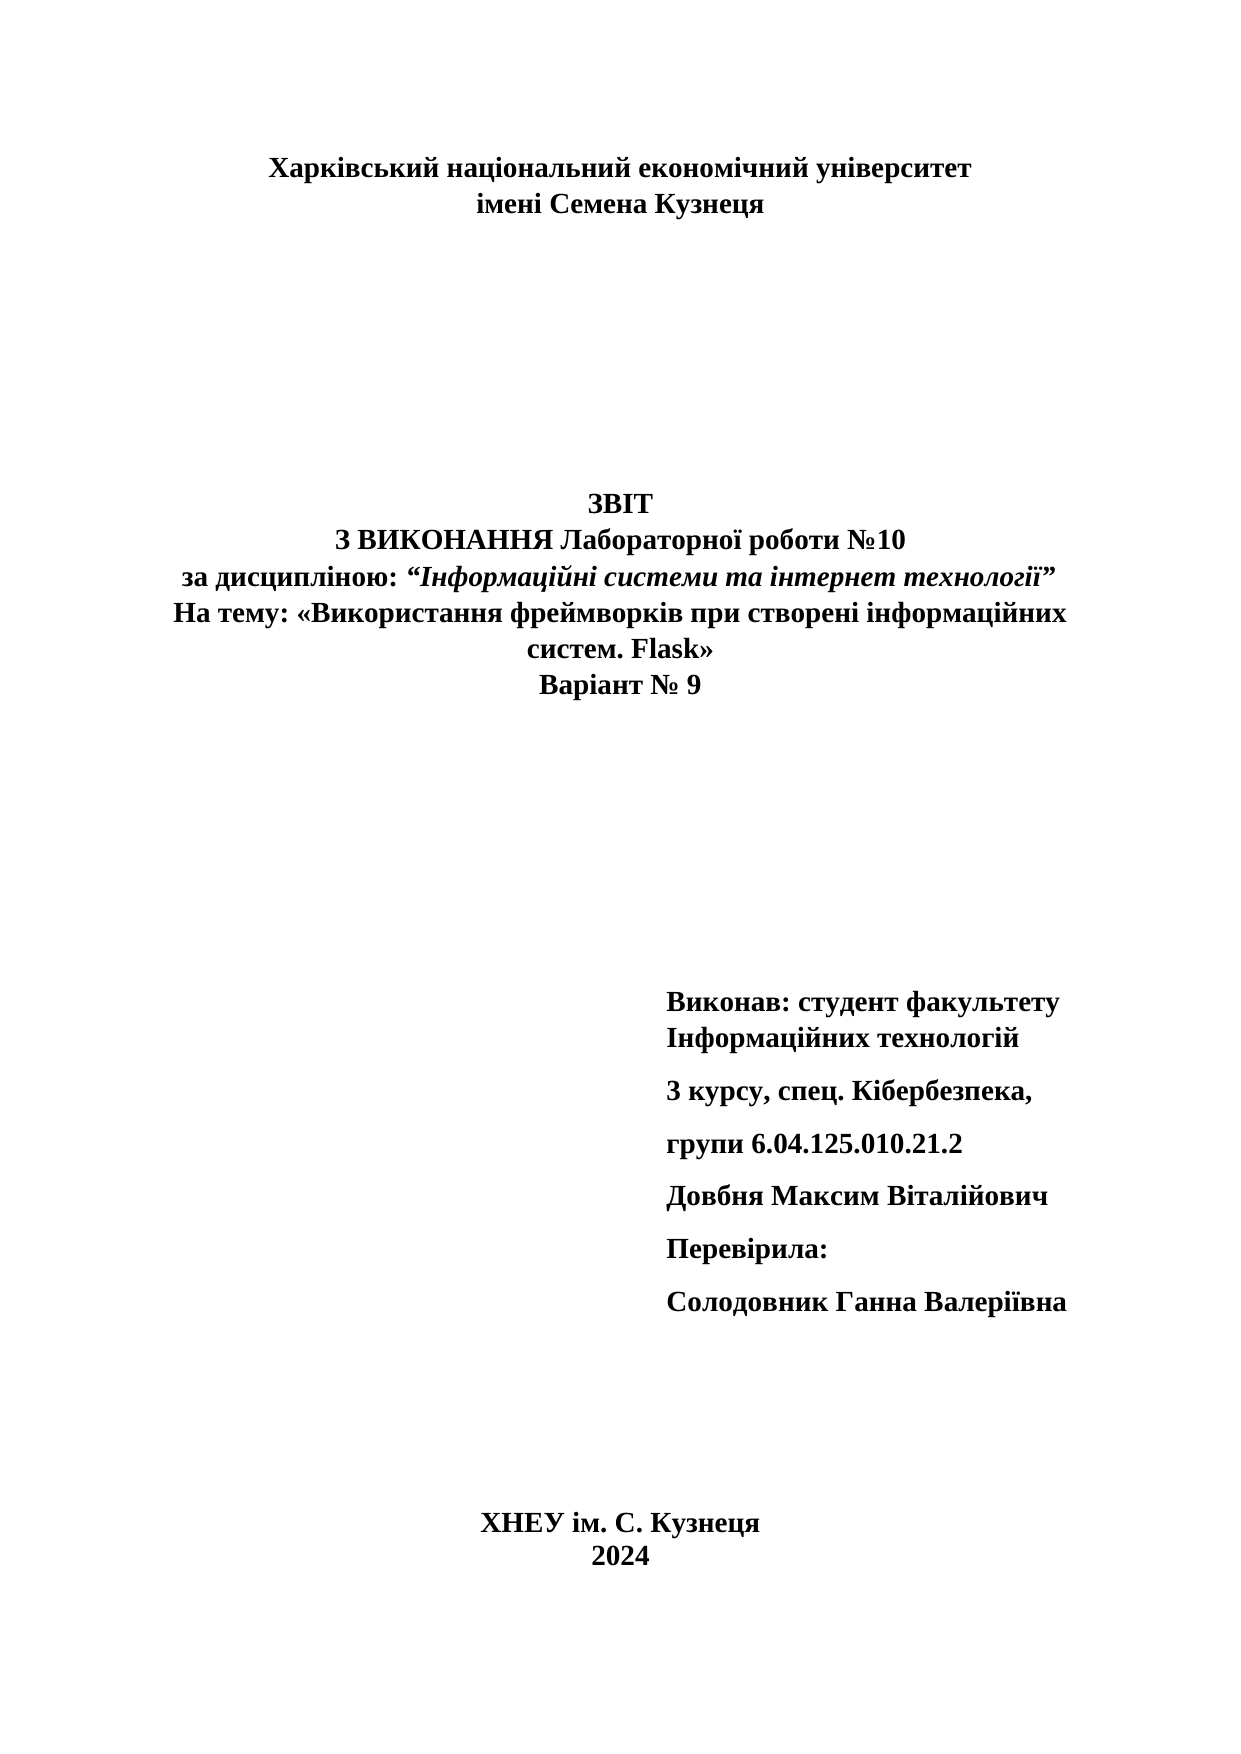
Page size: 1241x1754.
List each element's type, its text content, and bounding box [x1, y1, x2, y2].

text 3 курсу, спец. Кібербезпека, [666, 1073, 1090, 1106]
text Харківський національний економічний університет [150, 150, 1090, 183]
text 2024 [150, 1538, 1090, 1572]
text Виконав: студент факультету Інформаційних технологій [666, 984, 1090, 1054]
text ХНЕУ ім. С. Кузнеця [150, 1505, 1090, 1538]
text Варіант № 9 [150, 667, 1090, 701]
text імені Семена Кузнеця [150, 186, 1090, 220]
text групи 6.04.125.010.21.2 [666, 1126, 1090, 1159]
text Довбня Максим Віталійович [666, 1178, 1090, 1212]
text Перевірила: [666, 1231, 1090, 1265]
text На тему: «Використання фреймворків при створені інформаційних систем. Flask» [150, 595, 1090, 664]
text Солодовник Ганна Валеріївна [666, 1284, 1090, 1318]
text за дисципліною: “Інформаційні системи та інтернет технології” [150, 559, 1090, 592]
text З ВИКОНАННЯ Лабораторної роботи №10 [150, 522, 1090, 556]
text ЗВІТ [150, 486, 1090, 520]
